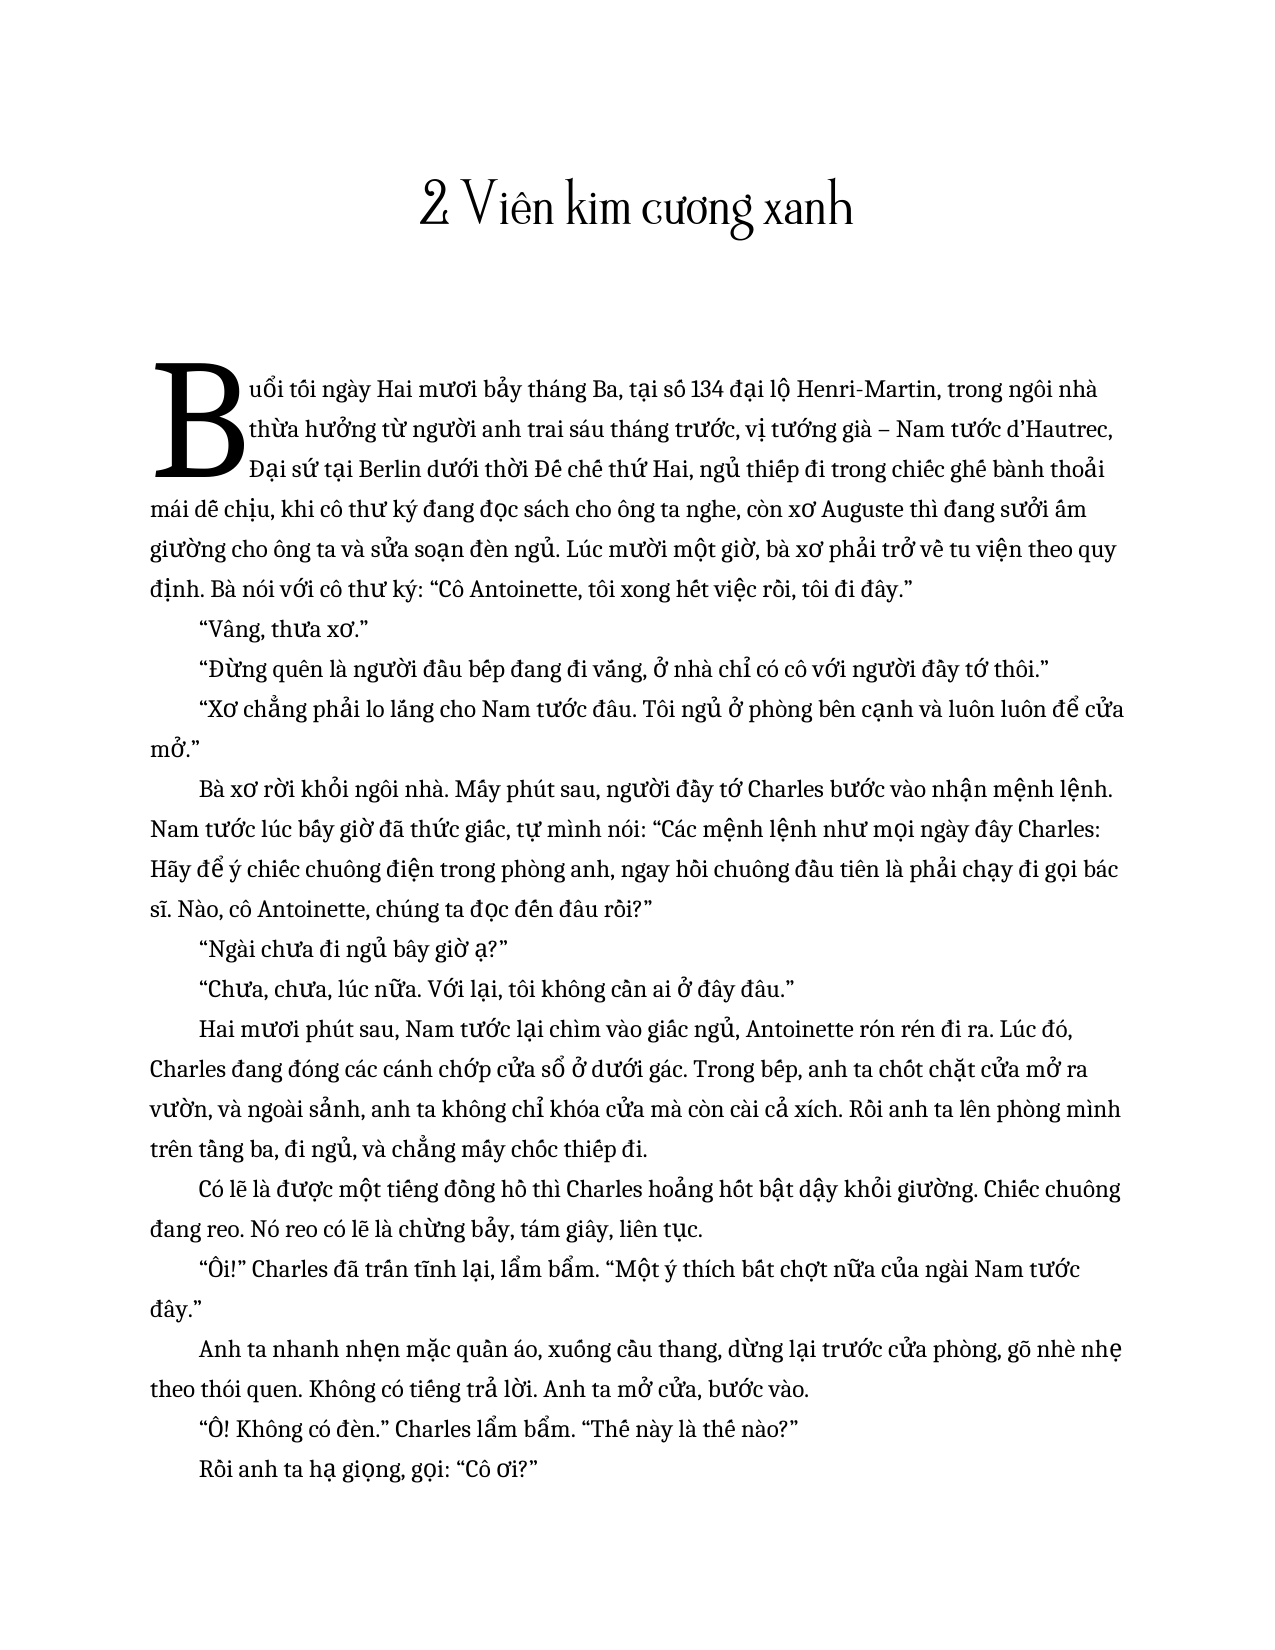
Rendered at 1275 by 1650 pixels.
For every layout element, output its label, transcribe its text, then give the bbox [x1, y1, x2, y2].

text “Ngài chưa đi ngủ bây giờ ạ?” [150, 923, 1125, 963]
text “Xơ chẳng phải lo lắng cho Nam tước đâu. Tôi ngủ ở phòng bên cạnh và luôn luôn để cửa mở.” [150, 683, 1125, 763]
text “Ôi!” Charles đã trấn tĩnh lại, lẩm bẩm. “Một ý thích bất chợt nữa của ngài Nam tước đây.” [150, 1243, 1125, 1323]
text “Ô! Không có đèn.” Charles lẩm bẩm. “Thế này là thế nào?” [150, 1403, 1125, 1443]
text “Đừng quên là người đầu bếp đang đi vắng, ở nhà chỉ có cô với người đầy tớ thôi.” [150, 643, 1125, 683]
text uổi tối ngày Hai mươi bảy tháng Ba, tại số 134 đại lộ Henri-Martin, trong ngôi nhà thừa hưởng từ người anh trai sáu tháng trước, vị tướng già – Nam tước d’Hautrec, Đại sứ tại Berlin dưới thời Đế chế thứ Hai, ngủ thiếp đi trong chiếc ghế bành thoải mái dễ chịu, khi cô thư ký đang đọc sách cho ông ta nghe, còn xơ Auguste thì đang sưởi ấm giường cho ông ta và sửa soạn đèn ngủ. Lúc mười một giờ, bà xơ phải trở về tu viện theo quy định. Bà nói với cô thư ký: “Cô Antoinette, tôi xong hết việc rồi, tôi đi đây.” [150, 363, 1125, 603]
text Anh ta nhanh nhẹn mặc quần áo, xuống cầu thang, dừng lại trước cửa phòng, gõ nhè nhẹ theo thói quen. Không có tiếng trả lời. Anh ta mở cửa, bước vào. [150, 1323, 1125, 1403]
text Có lẽ là được một tiếng đồng hồ thì Charles hoảng hốt bật dậy khỏi giường. Chiếc chuông đang reo. Nó reo có lẽ là chừng bảy, tám giây, liên tục. [150, 1163, 1125, 1243]
text “Vâng, thưa xơ.” [150, 603, 1125, 643]
text Rồi anh ta hạ giọng, gọi: “Cô ơi?” [150, 1443, 1125, 1483]
text Bà xơ rời khỏi ngôi nhà. Mấy phút sau, người đầy tớ Charles bước vào nhận mệnh lệnh. Nam tước lúc bấy giờ đã thức giấc, tự mình nói: “Các mệnh lệnh như mọi ngày đây Charles: Hãy để ý chiếc chuông điện trong phòng anh, ngay hồi chuông đầu tiên là phải chạy đi gọi bác sĩ. Nào, cô Antoinette, chúng ta đọc đến đâu rồi?” [150, 763, 1125, 923]
text “Chưa, chưa, lúc nữa. Với lại, tôi không cần ai ở đây đâu.” [150, 963, 1125, 1003]
text Hai mươi phút sau, Nam tước lại chìm vào giấc ngủ, Antoinette rón rén đi ra. Lúc đó, Charles đang đóng các cánh chớp cửa sổ ở dưới gác. Trong bếp, anh ta chốt chặt cửa mở ra vườn, và ngoài sảnh, anh ta không chỉ khóa cửa mà còn cài cả xích. Rồi anh ta lên phòng mình trên tầng ba, đi ngủ, và chẳng mấy chốc thiếp đi. [150, 1003, 1125, 1163]
subtitle 2 Viên kim cương xanh [150, 180, 1125, 248]
